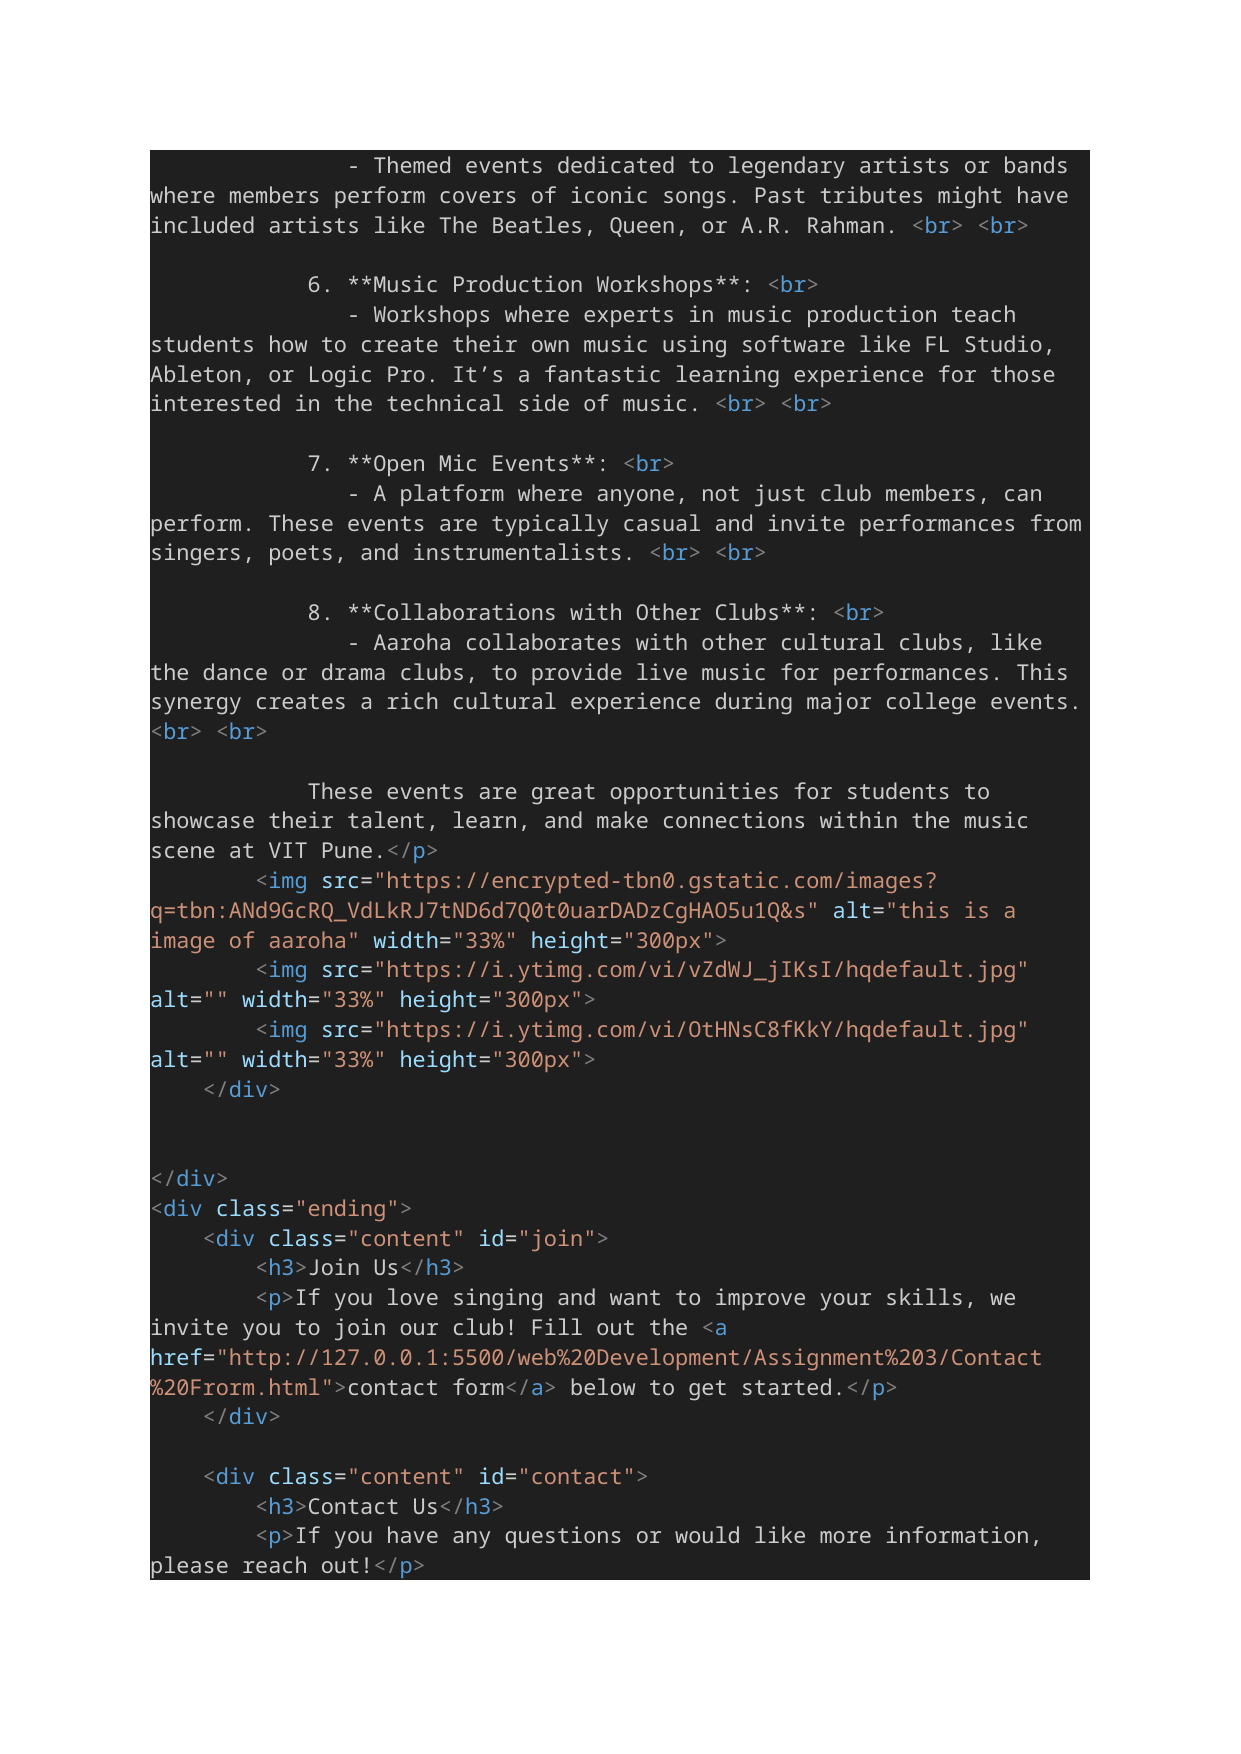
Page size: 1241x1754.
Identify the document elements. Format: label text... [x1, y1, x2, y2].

text - A platform where anyone, not just club members, can perform. These events are typically casual and invite performances from singers, poets, and instrumentalists. <br> <br> [150, 478, 1090, 567]
text - Workshops where experts in music production teach students how to create their own music using software like FL Studio, Ableton, or Logic Pro. It’s a fantastic learning experience for those interested in the technical side of music. <br> <br> [150, 299, 1090, 418]
text <img src="https://i.ytimg.com/vi/OtHNsC8fKkY/hqdefault.jpg" alt="" width="33%" height="300px"> [150, 1014, 1090, 1073]
text <p>If you love singing and want to improve your skills, we invite you to join our club! Fill out the <a href="http://127.0.0.1:5500/web%20Development/Assignment%203/Contact%20Frorm.html">contact form</a> below to get started.</p> [150, 1282, 1090, 1401]
text </div> [150, 1163, 1090, 1193]
text <div class="content" id="join"> [150, 1222, 1090, 1252]
text - Themed events dedicated to legendary artists or bands where members perform covers of iconic songs. Past tributes might have included artists like The Beatles, Queen, or A.R. Rahman. <br> <br> [150, 150, 1090, 239]
text </div> [150, 1073, 1090, 1103]
text - Aaroha collaborates with other cultural clubs, like the dance or drama clubs, to provide live music for performances. This synergy creates a rich cultural experience during major college events. <br> <br> [150, 627, 1090, 746]
text </div> [150, 1401, 1090, 1431]
text <p>If you have any questions or would like more information, please reach out!</p> [150, 1520, 1090, 1580]
text <div class="ending"> [150, 1193, 1090, 1222]
text These events are great opportunities for students to showcase their talent, learn, and make connections within the music scene at VIT Pune.</p> [150, 776, 1090, 865]
text <img src="https://i.ytimg.com/vi/vZdWJ_jIKsI/hqdefault.jpg" alt="" width="33%" height="300px"> [150, 954, 1090, 1014]
text <h3>Contact Us</h3> [150, 1491, 1090, 1520]
text 7. **Open Mic Events**: <br> [150, 448, 1090, 478]
text 8. **Collaborations with Other Clubs**: <br> [150, 597, 1090, 627]
text <div class="content" id="contact"> [150, 1461, 1090, 1491]
text <img src="https://encrypted-tbn0.gstatic.com/images?q=tbn:ANd9GcRQ_VdLkRJ7tND6d7Q0t0uarDADzCgHAO5u1Q&s" alt="this is a image of aaroha" width="33%" height="300px"> [150, 865, 1090, 954]
text <h3>Join Us</h3> [150, 1252, 1090, 1282]
text 6. **Music Production Workshops**: <br> [150, 269, 1090, 299]
